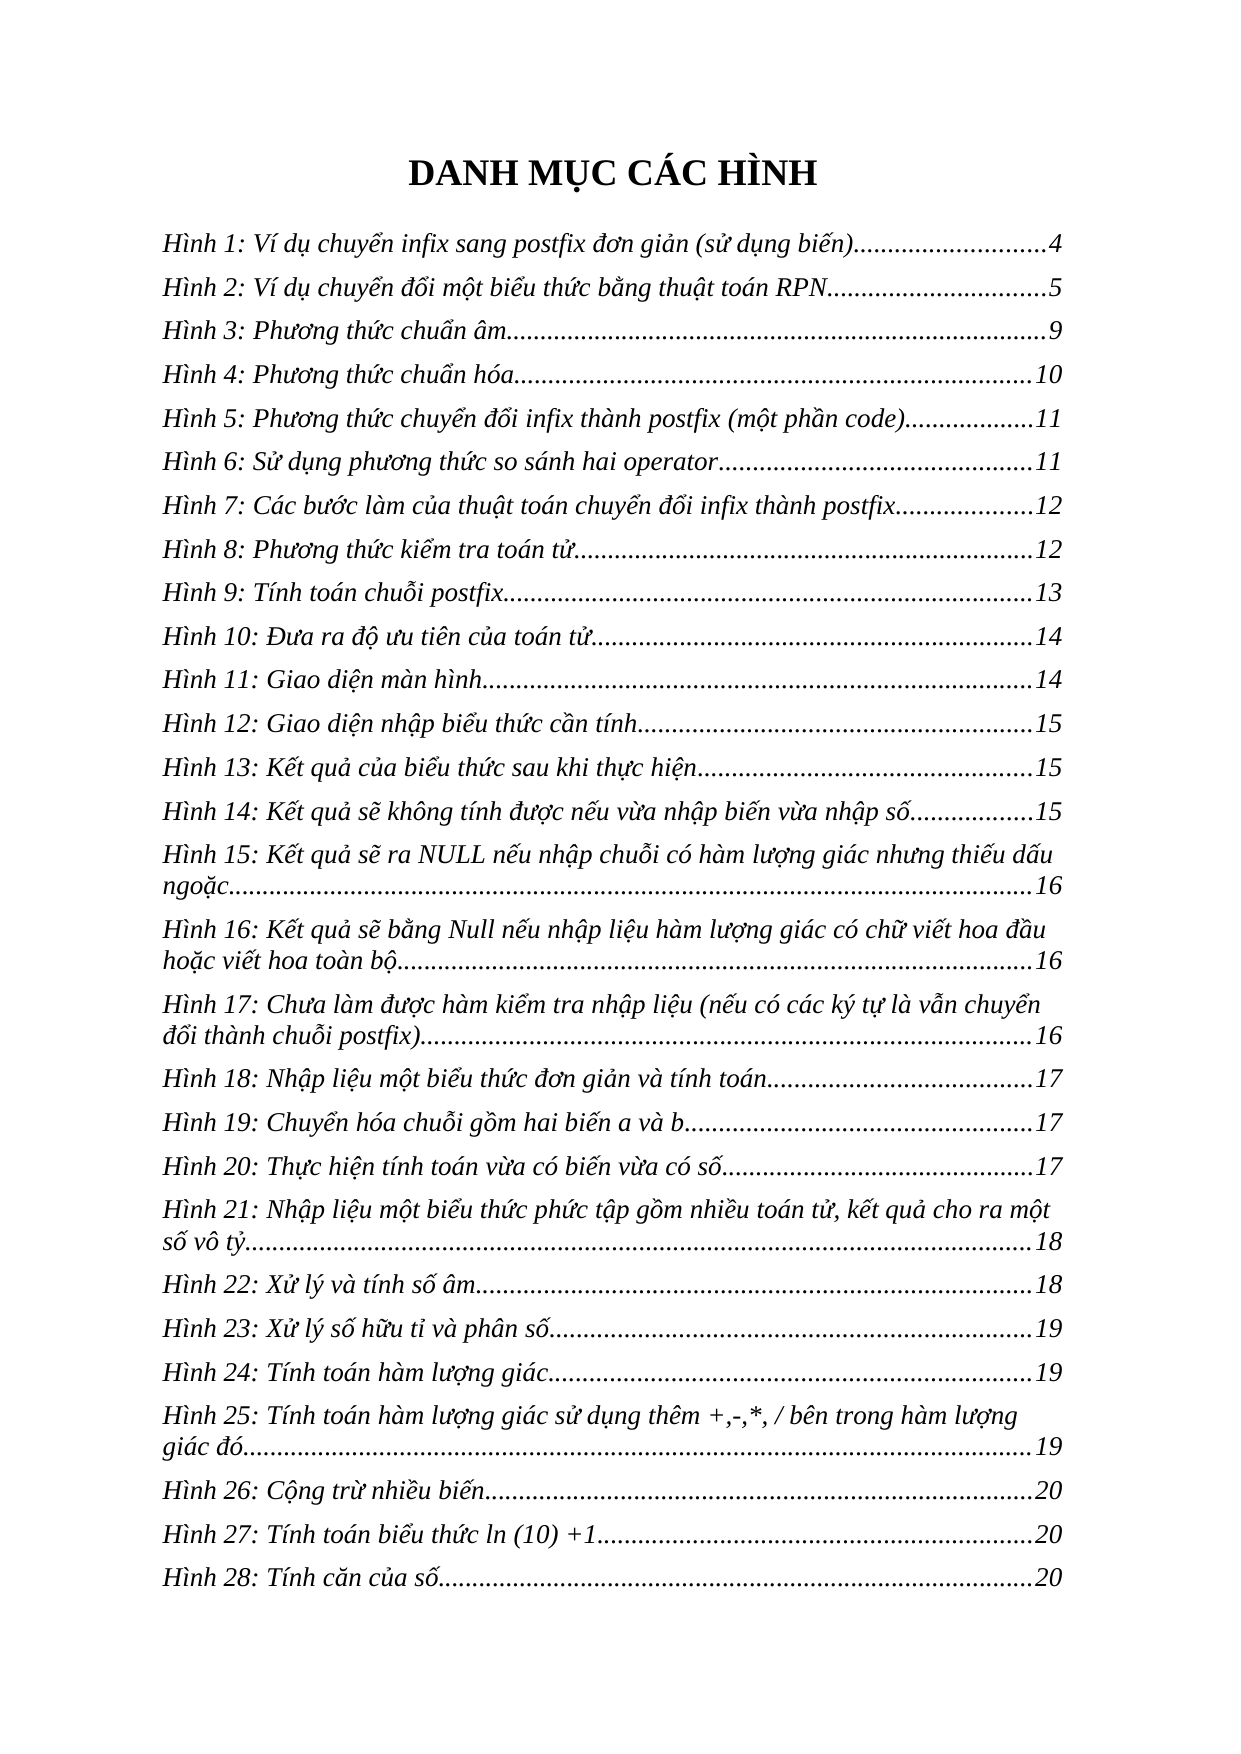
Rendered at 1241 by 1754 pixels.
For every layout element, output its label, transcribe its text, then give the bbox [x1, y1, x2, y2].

text Hình 22: Xử lý và tính số âm 18 [162, 1268, 1063, 1299]
text Hình 3: Phương thức chuẩn âm 9 [162, 314, 1063, 346]
text Hình 26: Cộng trừ nhiều biến 20 [162, 1474, 1063, 1505]
text Hình 25: Tính toán hàm lượng giác sử dụng thêm +,-,*, / bên trong hàm lượng giác đó 19 [162, 1399, 1063, 1462]
text DANH MỤC CÁC HÌNH [162, 150, 1063, 193]
text Hình 27: Tính toán biểu thức ln (10) +1 20 [162, 1518, 1063, 1549]
text Hình 13: Kết quả của biểu thức sau khi thực hiện 15 [162, 751, 1063, 782]
text Hình 2: Ví dụ chuyển đổi một biểu thức bằng thuật toán RPN 5 [827, 271, 1063, 302]
text Hình 17: Chưa làm được hàm kiểm tra nhập liệu (nếu có các ký tự là vẫn chuyển đổi thành chuỗi postfix) 16 [162, 988, 1063, 1050]
text Hình 20: Thực hiện tính toán vừa có biến vừa có số 17 [162, 1150, 1063, 1181]
text Hình 10: Đưa ra độ ưu tiên của toán tử 14 [162, 620, 1063, 651]
text Hình 16: Kết quả sẽ bằng Null nếu nhập liệu hàm lượng giác có chữ viết hoa đầu hoặc viết hoa toàn bộ 16 [162, 913, 1063, 975]
text Hình 9: Tính toán chuỗi postfix 13 [162, 576, 1063, 607]
text Hình 7: Các bước làm của thuật toán chuyển đổi infix thành postfix 12 [162, 489, 1063, 520]
text Hình 11: Giao diện màn hình 14 [162, 664, 1063, 695]
text Hình 28: Tính căn của số 20 [162, 1561, 1063, 1592]
text Hình 18: Nhập liệu một biểu thức đơn giản và tính toán 17 [162, 1063, 1063, 1094]
text Hình 21: Nhập liệu một biểu thức phức tập gồm nhiều toán tử, kết quả cho ra một số vô tỷ 18 [162, 1193, 1063, 1256]
text Hình 19: Chuyển hóa chuỗi gồm hai biến a và b 17 [162, 1106, 1063, 1137]
text Hình 8: Phương thức kiểm tra toán tử 12 [162, 533, 1063, 564]
text Hình 12: Giao diện nhập biểu thức cần tính 15 [162, 707, 1063, 738]
text Hình 5: Phương thức chuyển đổi infix thành postfix (một phần code) 11 [162, 402, 1063, 433]
text Hình 15: Kết quả sẽ ra NULL nếu nhập chuỗi có hàm lượng giác nhưng thiếu dấu ngoặc 16 [162, 838, 1063, 901]
text Hình 6: Sử dụng phương thức so sánh hai operator 11 [162, 445, 1063, 477]
text Hình 23: Xử lý số hữu tỉ và phân số 19 [162, 1312, 1063, 1343]
text Hình 4: Phương thức chuẩn hóa 10 [162, 358, 1063, 389]
text Hình 1: Ví dụ chuyển infix sang postfix đơn giản (sử dụng biến) 4 [162, 227, 1063, 258]
text Hình 14: Kết quả sẽ không tính được nếu vừa nhập biến vừa nhập số 15 [162, 794, 1063, 826]
text Hình 24: Tính toán hàm lượng giác 19 [162, 1356, 1063, 1387]
